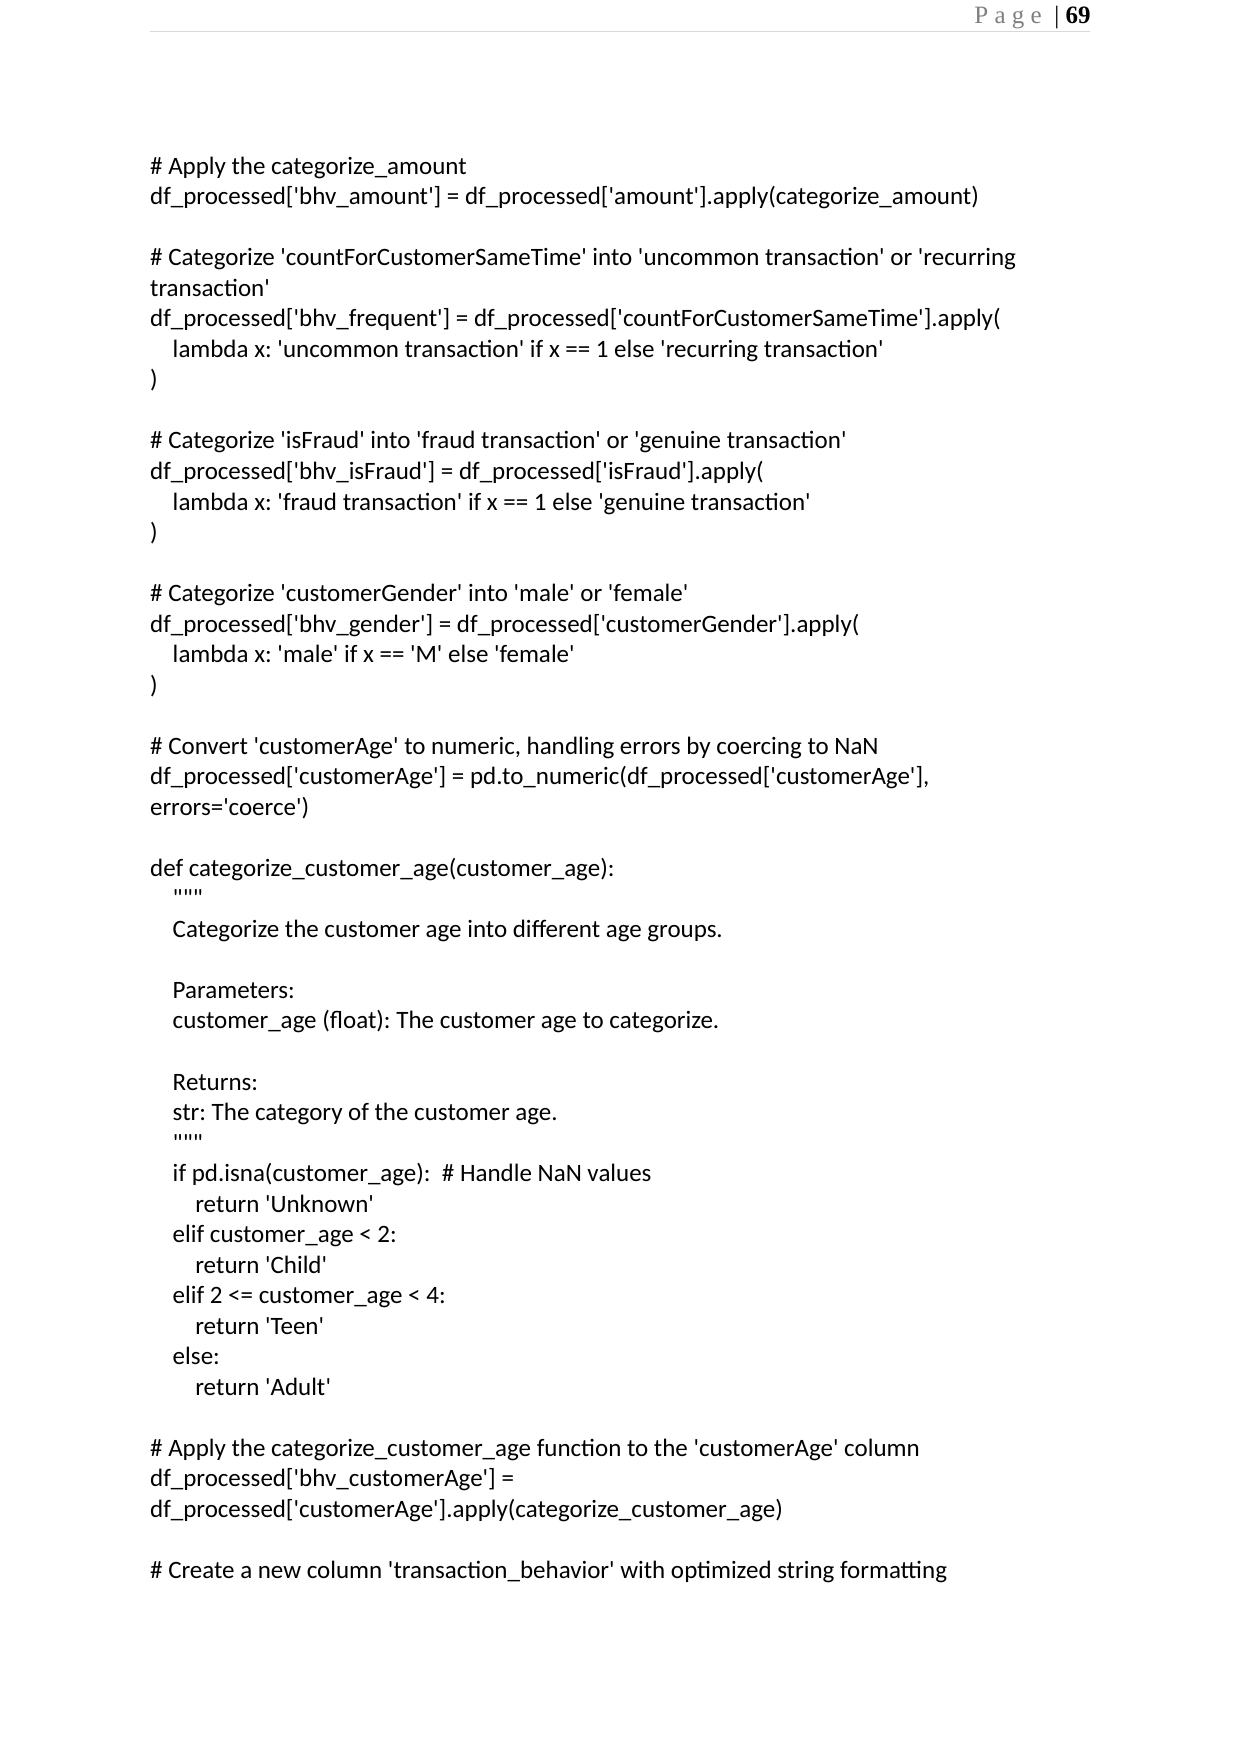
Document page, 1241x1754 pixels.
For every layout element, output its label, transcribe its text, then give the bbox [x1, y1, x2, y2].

text return 'Adult' [150, 1371, 1090, 1401]
text df_processed['bhv_isFraud'] = df_processed['isFraud'].apply( [150, 455, 1090, 486]
text """ [150, 882, 1090, 913]
text df_processed['customerAge'] = pd.to_numeric(df_processed['customerAge'], errors='coerce') [150, 760, 1090, 821]
text customer_age (float): The customer age to categorize. [150, 1004, 1090, 1035]
text return 'Teen' [150, 1310, 1090, 1340]
text df_processed['bhv_gender'] = df_processed['customerGender'].apply( [150, 608, 1090, 638]
text lambda x: 'male' if x == 'M' else 'female' [150, 638, 1090, 669]
text if pd.isna(customer_age): # Handle NaN values [150, 1157, 1090, 1188]
text Returns: [150, 1066, 1090, 1096]
text # Apply the categorize_customer_age function to the 'customerAge' column [150, 1432, 1090, 1462]
text Categorize the customer age into different age groups. [150, 913, 1090, 943]
text # Convert 'customerAge' to numeric, handling errors by coercing to NaN [150, 730, 1090, 760]
text str: The category of the customer age. [150, 1096, 1090, 1127]
text ) [150, 516, 1090, 547]
text def categorize_customer_age(customer_age): [150, 852, 1090, 882]
text df_processed['bhv_amount'] = df_processed['amount'].apply(categorize_amount) [150, 181, 1090, 211]
text # Create a new column 'transaction_behavior' with optimized string formatting [150, 1554, 1090, 1584]
text lambda x: 'uncommon transaction' if x == 1 else 'recurring transaction' [150, 333, 1090, 364]
text # Categorize 'countForCustomerSameTime' into 'uncommon transaction' or 'recurring transaction' [150, 242, 1090, 303]
text # Categorize 'customerGender' into 'male' or 'female' [150, 577, 1090, 608]
text return 'Child' [150, 1249, 1090, 1279]
text df_processed['bhv_customerAge'] = df_processed['customerAge'].apply(categorize_customer_age) [150, 1462, 1090, 1523]
text elif 2 <= customer_age < 4: [150, 1279, 1090, 1310]
text # Categorize 'isFraud' into 'fraud transaction' or 'genuine transaction' [150, 425, 1090, 455]
text """ [150, 1127, 1090, 1157]
text elif customer_age < 2: [150, 1218, 1090, 1249]
text lambda x: 'fraud transaction' if x == 1 else 'genuine transaction' [150, 486, 1090, 516]
text ) [150, 669, 1090, 699]
text df_processed['bhv_frequent'] = df_processed['countForCustomerSameTime'].apply( [150, 303, 1090, 333]
text else: [150, 1340, 1090, 1371]
text # Apply the categorize_amount [150, 150, 1090, 181]
text ) [150, 364, 1090, 394]
text Parameters: [150, 974, 1090, 1004]
text return 'Unknown' [150, 1188, 1090, 1218]
